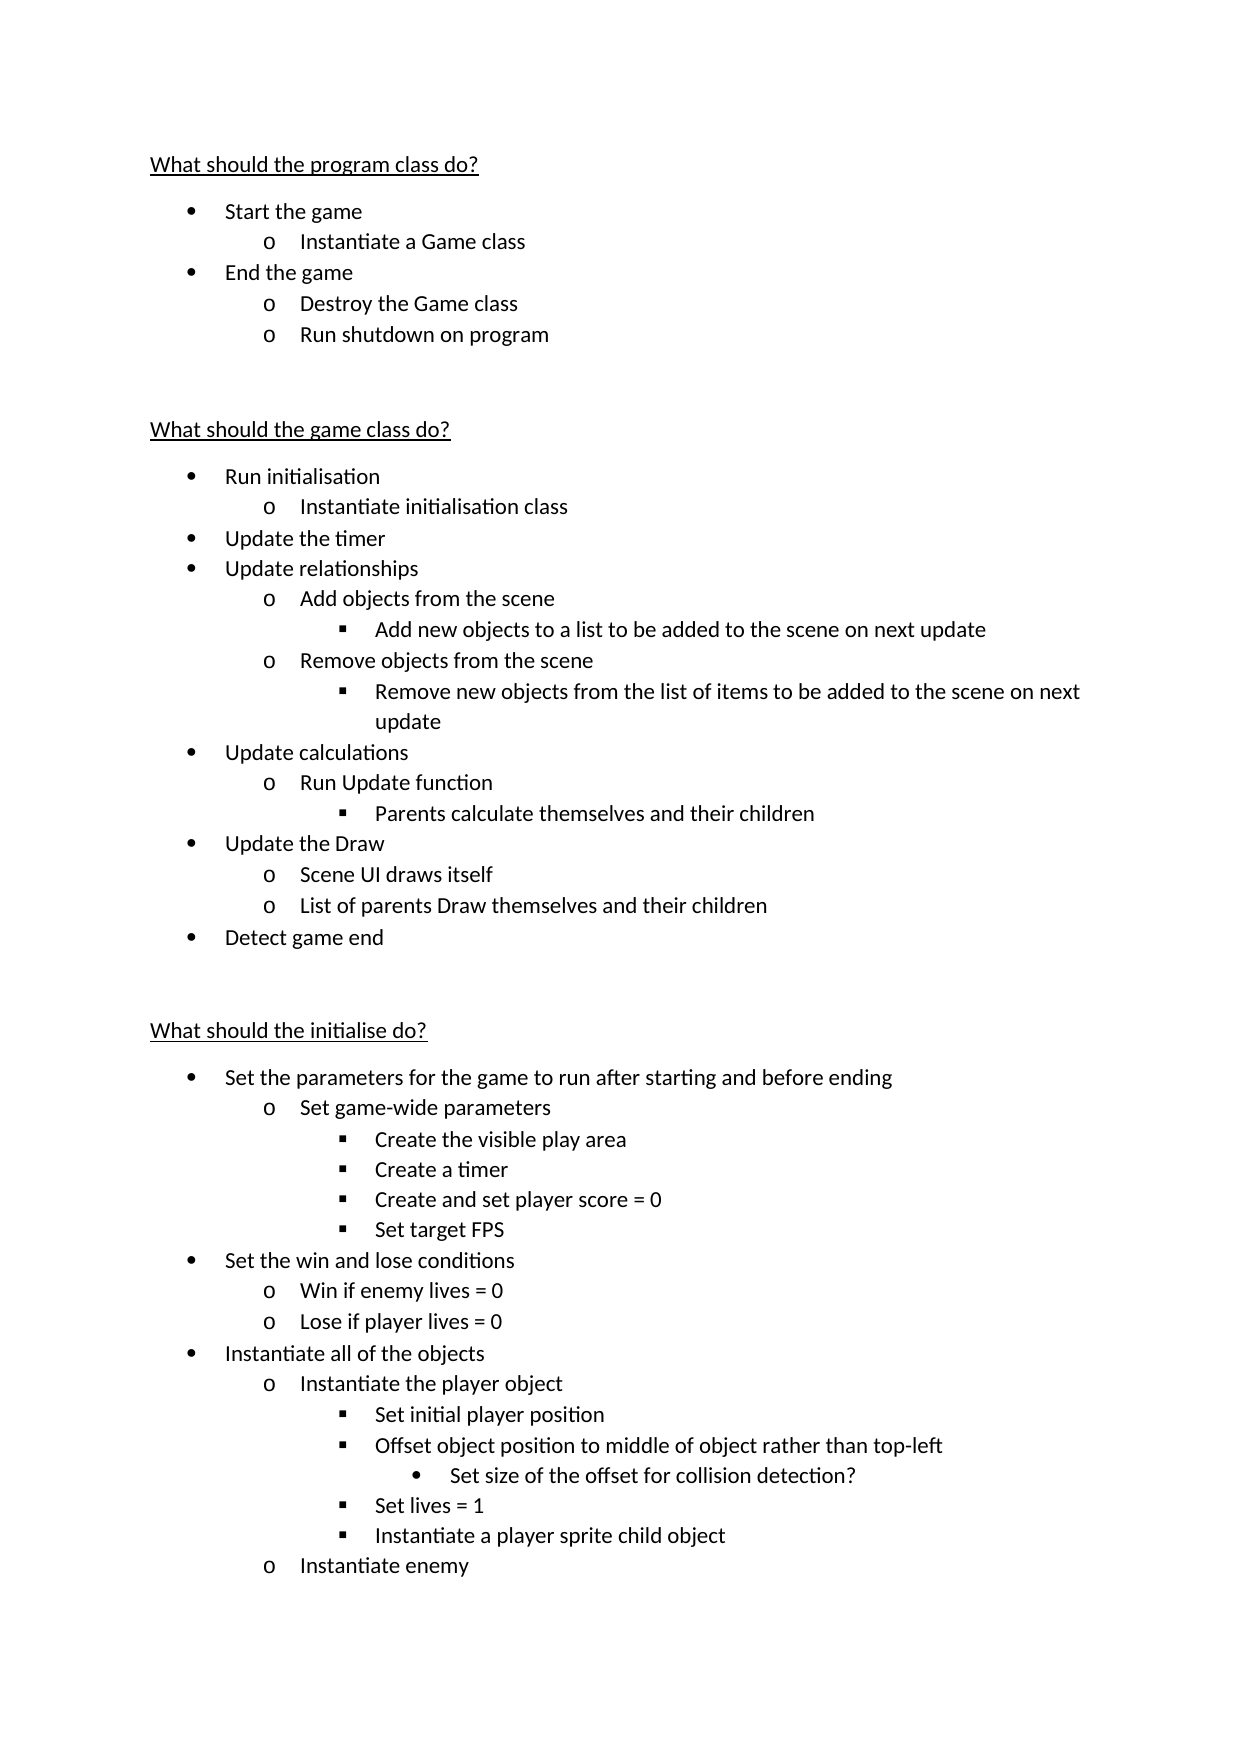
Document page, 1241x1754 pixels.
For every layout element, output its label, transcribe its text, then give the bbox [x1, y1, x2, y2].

list Lose if player lives = 0 [262, 1307, 1090, 1337]
list Instantiate initialisation class [262, 492, 1090, 521]
list Remove objects from the scene [262, 646, 1090, 675]
list Run shutdown on program [262, 320, 1090, 349]
list List of parents Draw themselves and their children [262, 891, 1090, 920]
text What should the initialise do? [150, 1016, 1090, 1044]
list Set the parameters for the game to run after starting and before ending [187, 1063, 1090, 1091]
list Update relationships [187, 554, 1090, 582]
list Destroy the Game class [262, 289, 1090, 318]
list Create the visible play area [337, 1125, 1090, 1153]
list Update the timer [187, 524, 1090, 552]
list Remove new objects from the list of items to be added to the scene on next update [337, 677, 1090, 736]
list Parents calculate themselves and their children [337, 799, 1090, 827]
list Run initialisation [187, 462, 1090, 490]
list Create and set player score = 0 [337, 1185, 1090, 1213]
list Add new objects to a list to be added to the scene on next update [337, 616, 1090, 644]
list Offset object position to middle of object rather than top-left [337, 1431, 1090, 1459]
list Instantiate the player object [262, 1369, 1090, 1398]
text What should the game class do? [150, 415, 1090, 443]
list Update calculations [187, 738, 1090, 766]
list Set initial player position [337, 1401, 1090, 1429]
list Instantiate a player sprite child object [337, 1521, 1090, 1549]
list Run Update function [262, 768, 1090, 797]
list Set the win and lose conditions [187, 1246, 1090, 1274]
text What should the program class do? [150, 150, 1090, 178]
list Add objects from the scene [262, 584, 1090, 613]
list Set target FPS [337, 1216, 1090, 1244]
list Instantiate all of the objects [187, 1339, 1090, 1367]
list End the game [187, 258, 1090, 287]
list Set game-wide parameters [262, 1093, 1090, 1123]
list Set size of the offset for collision detection? [412, 1461, 1090, 1489]
list Win if enemy lives = 0 [262, 1276, 1090, 1305]
list Instantiate enemy [262, 1552, 1090, 1581]
list Detect game end [187, 923, 1090, 951]
list Set lives = 1 [337, 1491, 1090, 1519]
list Update the Draw [187, 829, 1090, 858]
list Create a timer [337, 1155, 1090, 1183]
list Start the game [187, 197, 1090, 225]
list Scene UI draws itself [262, 860, 1090, 889]
list Instantiate a Game class [262, 227, 1090, 256]
